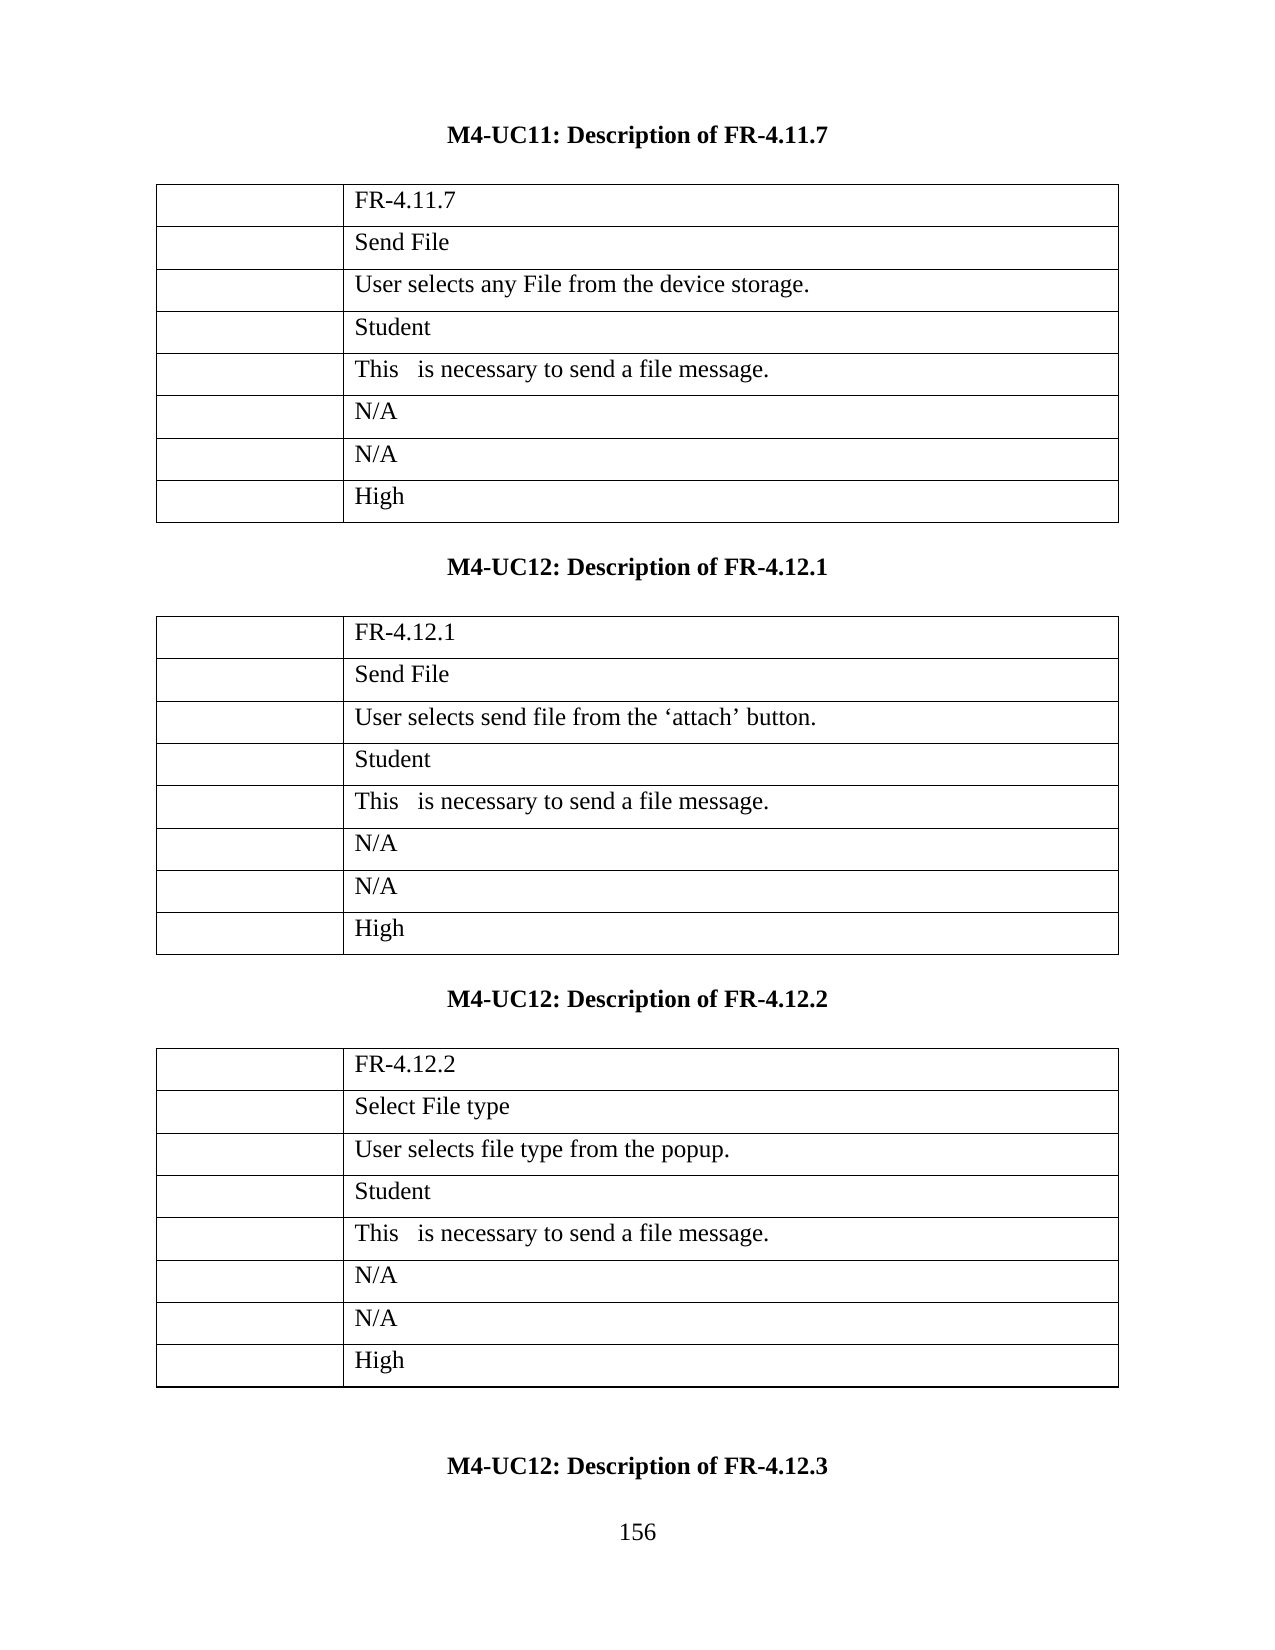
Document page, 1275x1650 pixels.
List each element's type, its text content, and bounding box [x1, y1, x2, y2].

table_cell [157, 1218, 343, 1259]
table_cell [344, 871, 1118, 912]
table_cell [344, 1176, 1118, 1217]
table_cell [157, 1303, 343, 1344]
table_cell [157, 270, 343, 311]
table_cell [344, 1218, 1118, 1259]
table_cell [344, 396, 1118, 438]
text M4-UC12: Description of FR-4.12.2 [120, 984, 1155, 1013]
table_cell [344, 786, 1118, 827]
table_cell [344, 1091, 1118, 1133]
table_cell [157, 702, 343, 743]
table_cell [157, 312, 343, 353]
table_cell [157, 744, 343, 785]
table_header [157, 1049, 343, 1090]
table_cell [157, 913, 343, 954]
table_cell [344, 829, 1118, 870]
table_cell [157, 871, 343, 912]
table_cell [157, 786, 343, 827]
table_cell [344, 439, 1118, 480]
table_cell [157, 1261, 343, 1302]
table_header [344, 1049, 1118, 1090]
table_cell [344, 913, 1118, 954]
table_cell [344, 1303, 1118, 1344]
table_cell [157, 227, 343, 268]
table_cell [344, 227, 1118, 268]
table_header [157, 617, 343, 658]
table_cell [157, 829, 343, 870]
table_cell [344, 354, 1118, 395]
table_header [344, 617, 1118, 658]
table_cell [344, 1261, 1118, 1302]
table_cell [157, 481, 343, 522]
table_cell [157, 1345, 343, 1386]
text M4-UC12: Description of FR-4.12.1 [120, 552, 1155, 581]
text M4-UC12: Description of FR-4.12.3 [120, 1451, 1155, 1480]
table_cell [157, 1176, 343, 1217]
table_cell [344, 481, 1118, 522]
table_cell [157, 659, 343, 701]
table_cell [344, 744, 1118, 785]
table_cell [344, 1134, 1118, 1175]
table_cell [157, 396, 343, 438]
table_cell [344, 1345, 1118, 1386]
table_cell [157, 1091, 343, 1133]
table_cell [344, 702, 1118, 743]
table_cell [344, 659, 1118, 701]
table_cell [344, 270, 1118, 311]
text M4-UC11: Description of FR-4.11.7 [120, 120, 1155, 149]
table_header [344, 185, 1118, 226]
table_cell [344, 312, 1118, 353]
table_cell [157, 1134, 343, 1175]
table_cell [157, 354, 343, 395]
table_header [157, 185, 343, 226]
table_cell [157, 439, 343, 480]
